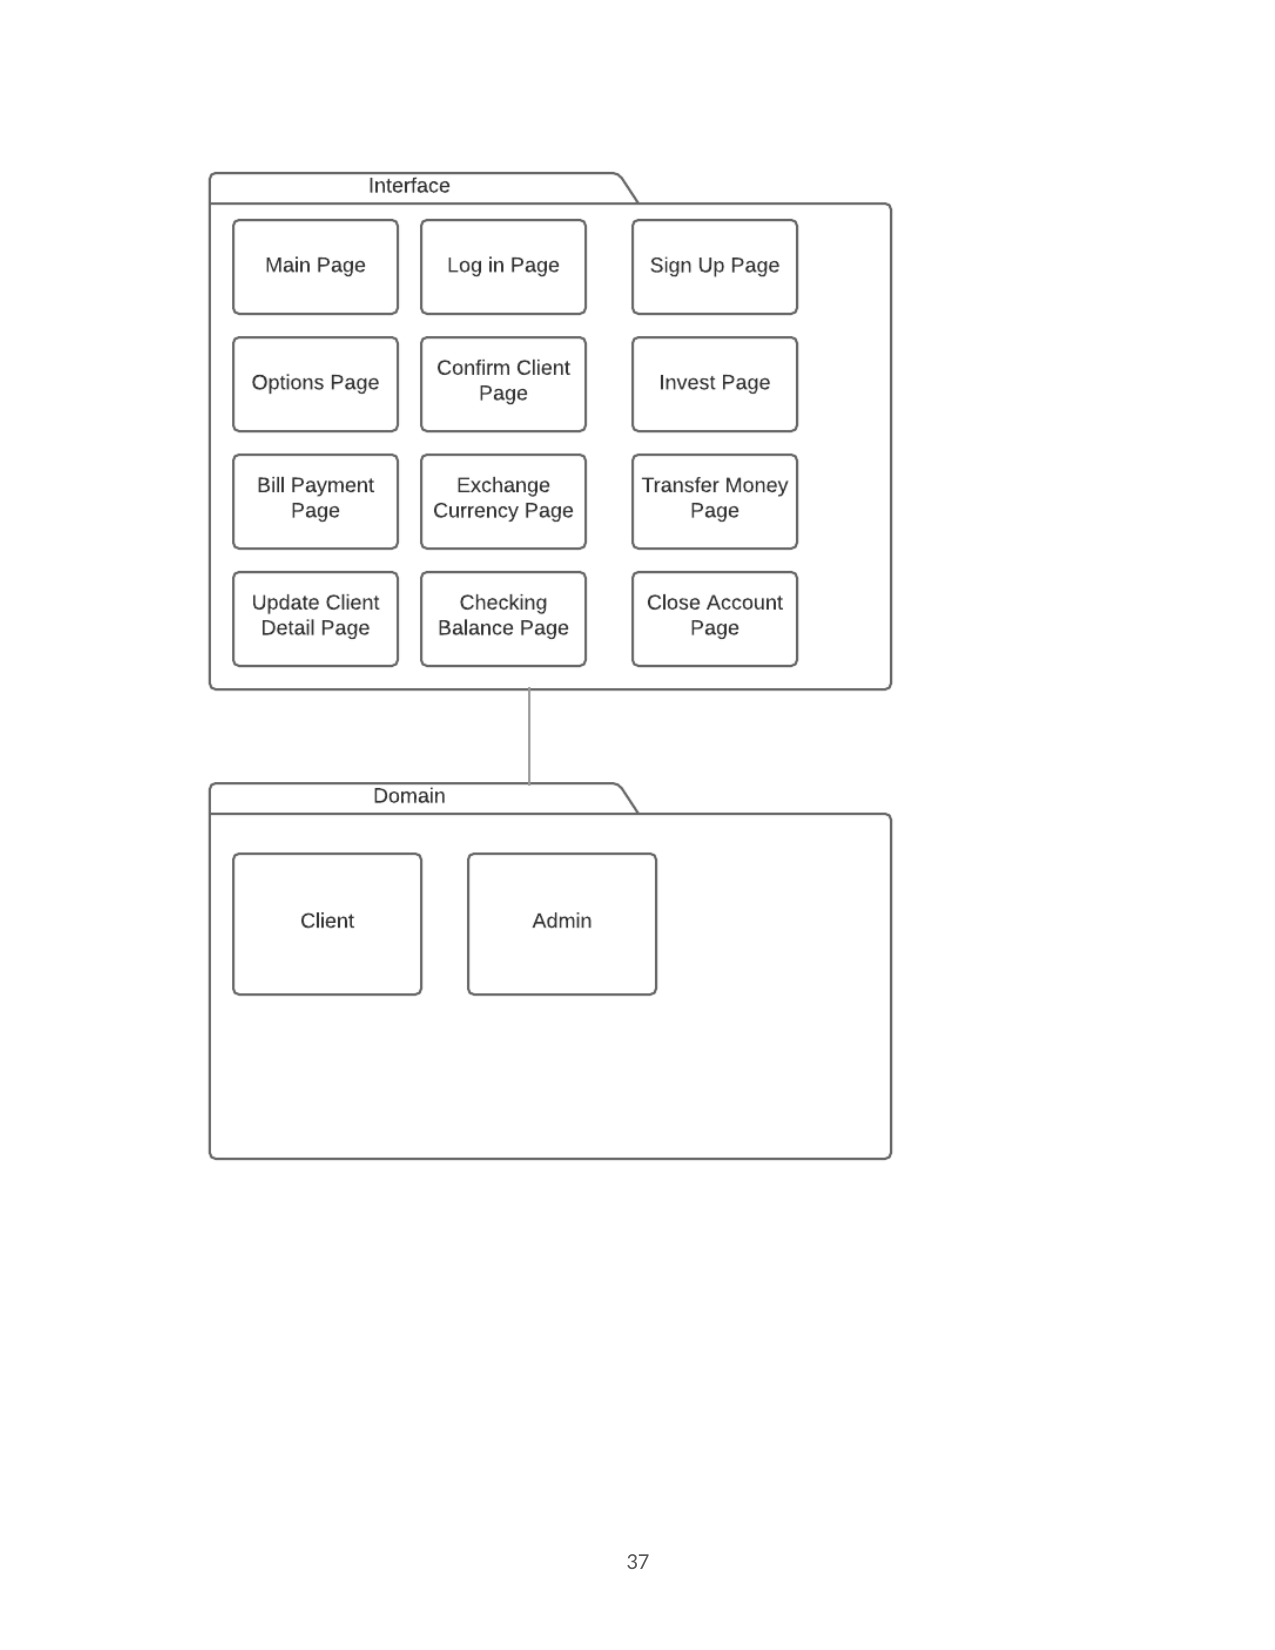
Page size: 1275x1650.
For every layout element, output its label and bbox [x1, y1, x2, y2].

picture [150, 98, 951, 1234]
